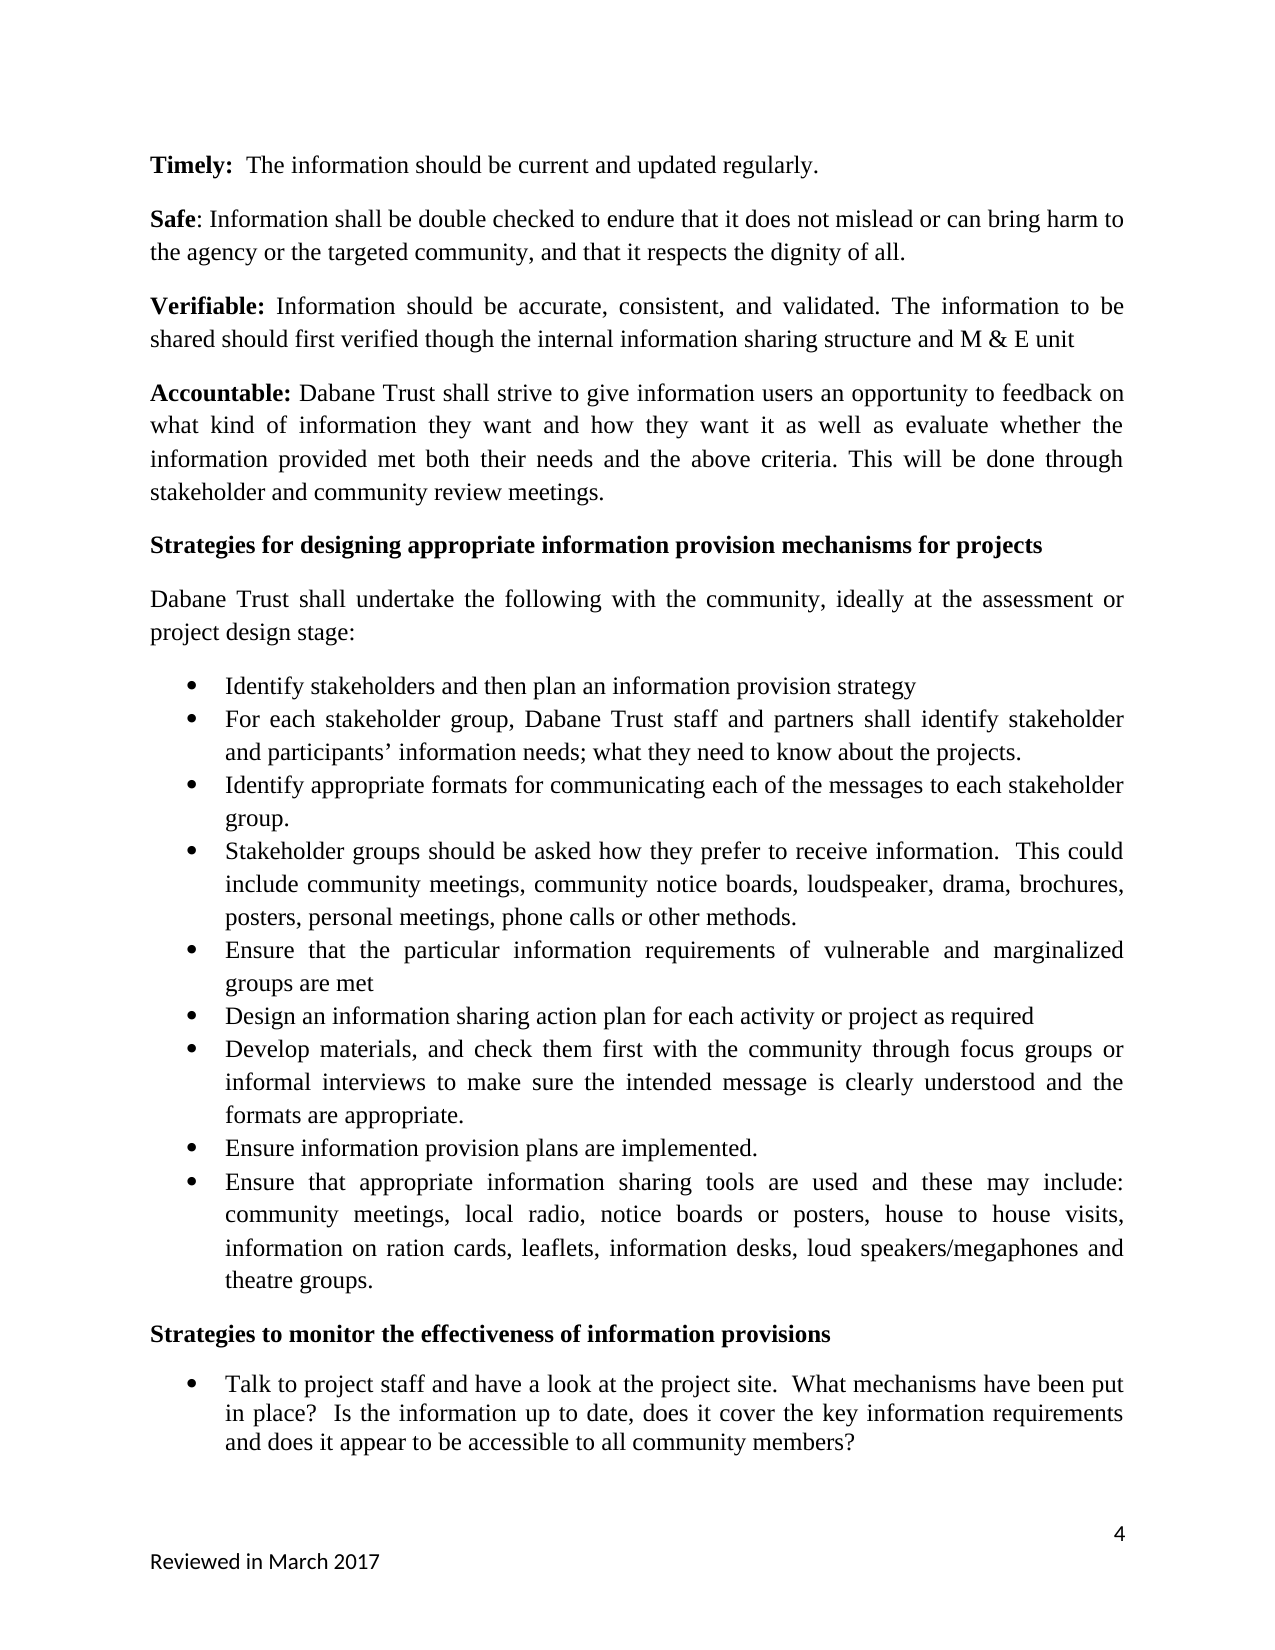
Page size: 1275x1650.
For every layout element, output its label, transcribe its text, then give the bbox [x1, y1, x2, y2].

text Timely: The information should be current and updated regularly. [150, 150, 1125, 179]
list Identify appropriate formats for communicating each of the messages to each stakeholder group. [187, 770, 1125, 832]
text Strategies to monitor the effectiveness of information provisions [150, 1319, 1125, 1348]
list Talk to project staff and have a look at the project site. What mechanisms have been put in place? Is the information up to date, does it cover the key information requirements and does it appear to be accessible to all community members? [187, 1369, 1125, 1455]
list Ensure that the particular information requirements of vulnerable and marginalized groups are met [187, 935, 1125, 997]
list Stakeholder groups should be asked how they prefer to receive information. This could include community meetings, community notice boards, loudspeaker, drama, brochures, posters, personal meetings, phone calls or other methods. [187, 836, 1125, 931]
text Safe: Information shall be double checked to endure that it does not mislead or can bring harm to the agency or the targeted community, and that it respects the dignity of all. [150, 204, 1125, 266]
text Accountable: Dabane Trust shall strive to give information users an opportunity to feedback on what kind of information they want and how they want it as well as evaluate whether the information provided met both their needs and the above criteria. This will be done through stakeholder and community review meetings. [150, 378, 1125, 505]
text Strategies for designing appropriate information provision mechanisms for projects [150, 531, 1125, 559]
list Identify stakeholders and then plan an information provision strategy [187, 671, 1125, 700]
text Dabane Trust shall undertake the following with the community, ideally at the assessment or project design stage: [150, 584, 1125, 646]
text Verifiable: Information should be accurate, consistent, and validated. The information to be shared should first verified though the internal information sharing structure and M & E unit [150, 291, 1125, 352]
list For each stakeholder group, Dabane Trust staff and partners shall identify stakeholder and participants’ information needs; what they need to know about the projects. [187, 704, 1125, 766]
list Develop materials, and check them first with the community through focus groups or informal interviews to make sure the intended message is clearly understood and the formats are appropriate. [187, 1034, 1125, 1129]
list Ensure information provision plans are implemented. [187, 1133, 1125, 1162]
list Design an information sharing action plan for each activity or project as required [187, 1001, 1125, 1030]
list Ensure that appropriate information sharing tools are used and these may include: community meetings, local radio, notice boards or posters, house to house visits, information on ration cards, leaflets, information desks, loud speakers/megaphones and theatre groups. [187, 1167, 1125, 1294]
